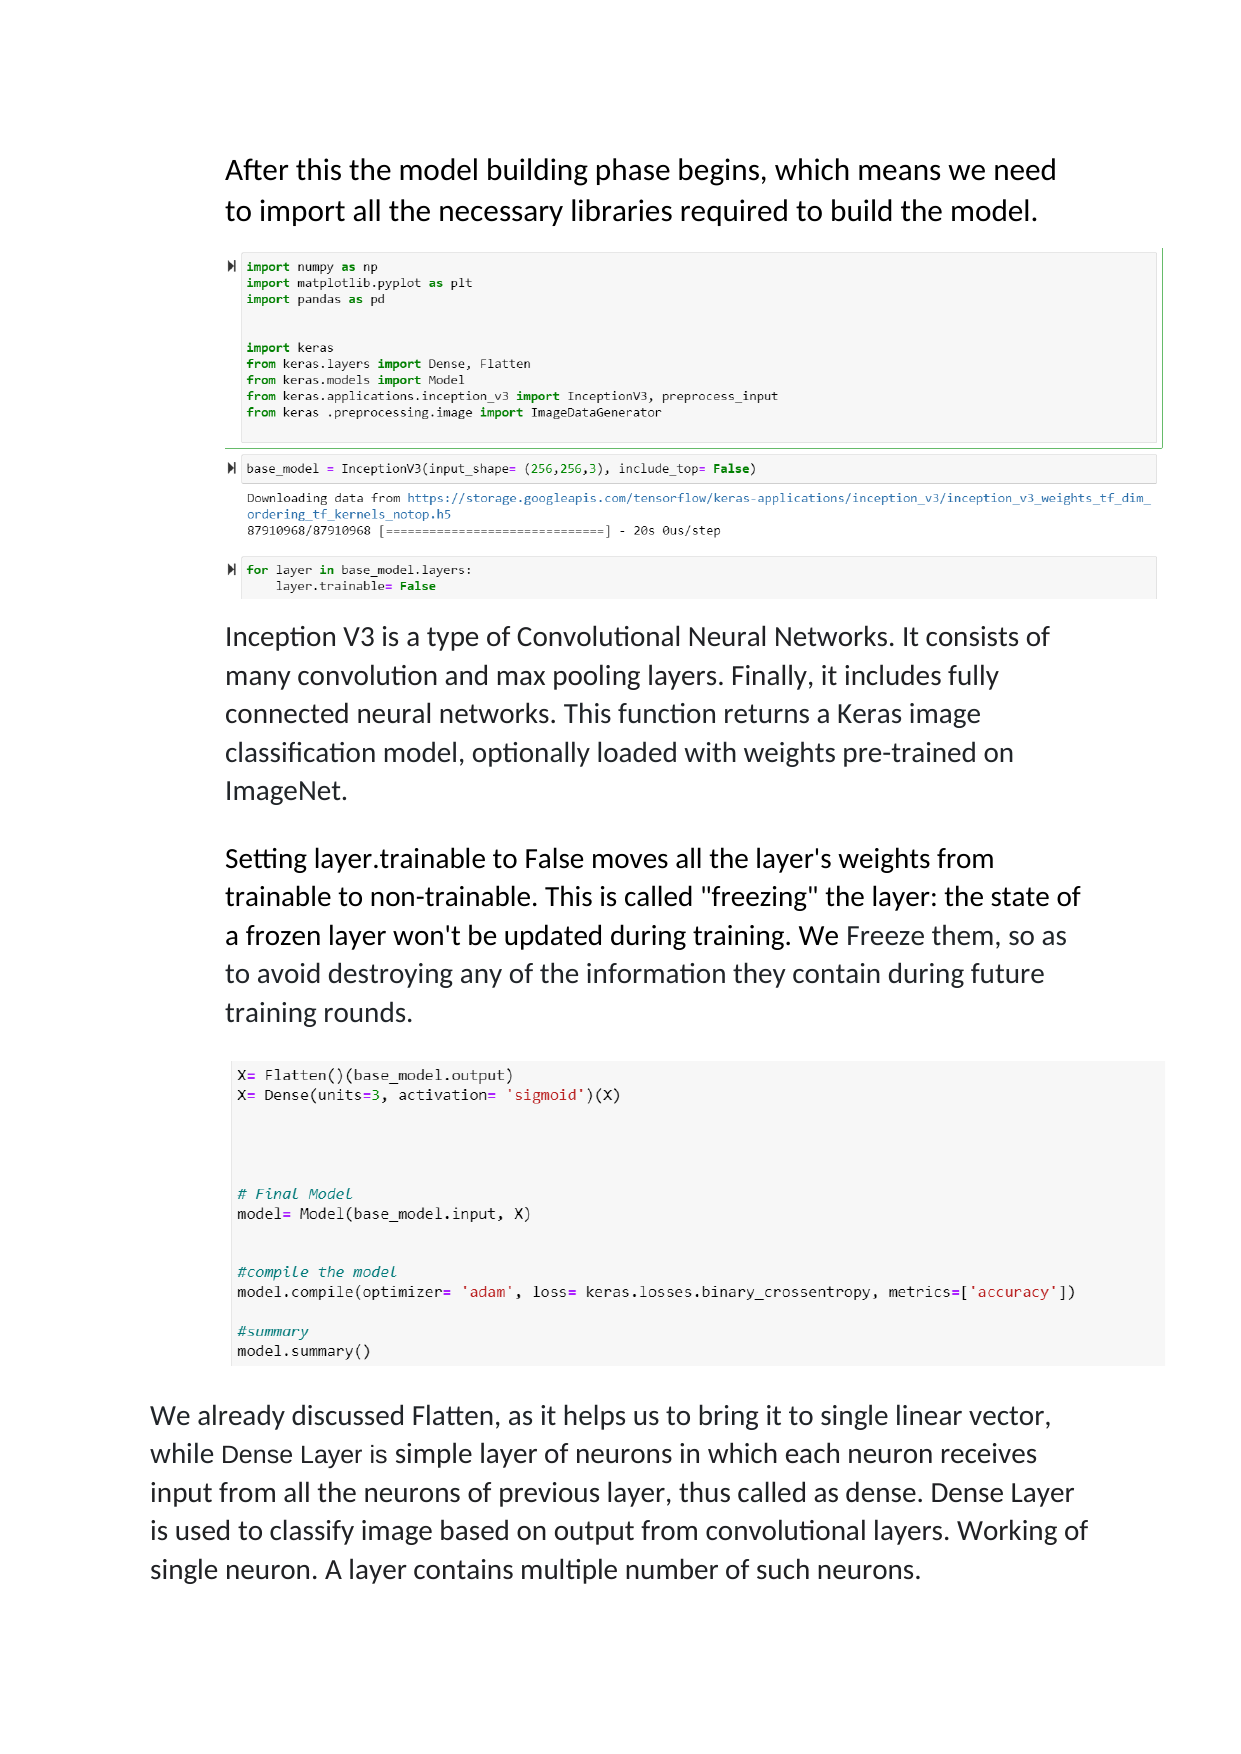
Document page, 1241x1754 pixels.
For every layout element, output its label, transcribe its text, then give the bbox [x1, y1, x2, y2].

picture [225, 1061, 1166, 1366]
text After this the model building phase begins, which means we need to import all the necessary libraries required to build the model. [225, 150, 1090, 229]
picture [225, 248, 1166, 599]
text Setting layer.trainable to False moves all the layer's weights from trainable to non-trainable. This is called "freezing" the layer: the state of a frozen layer won't be updated during training. We Freeze them, so as to avoid destroying any of the information they contain during future training rounds. [225, 840, 1090, 1029]
text We already discussed Flatten, as it helps us to bring it to single linear vector, while Dense Layer is simple layer of neurons in which each neuron receives input from all the neurons of previous layer, thus called as dense. Dense Layer is used to classify image based on output from convolutional layers. Working of single neuron. A layer contains multiple number of such neurons. [150, 1397, 1090, 1587]
text Inception V3 is a type of Convolutional Neural Networks. It consists of many convolution and max pooling layers. Finally, it includes fully connected neural networks. This function returns a Keras image classification model, optionally loaded with weights pre-trained on ImageNet. [225, 618, 1090, 808]
